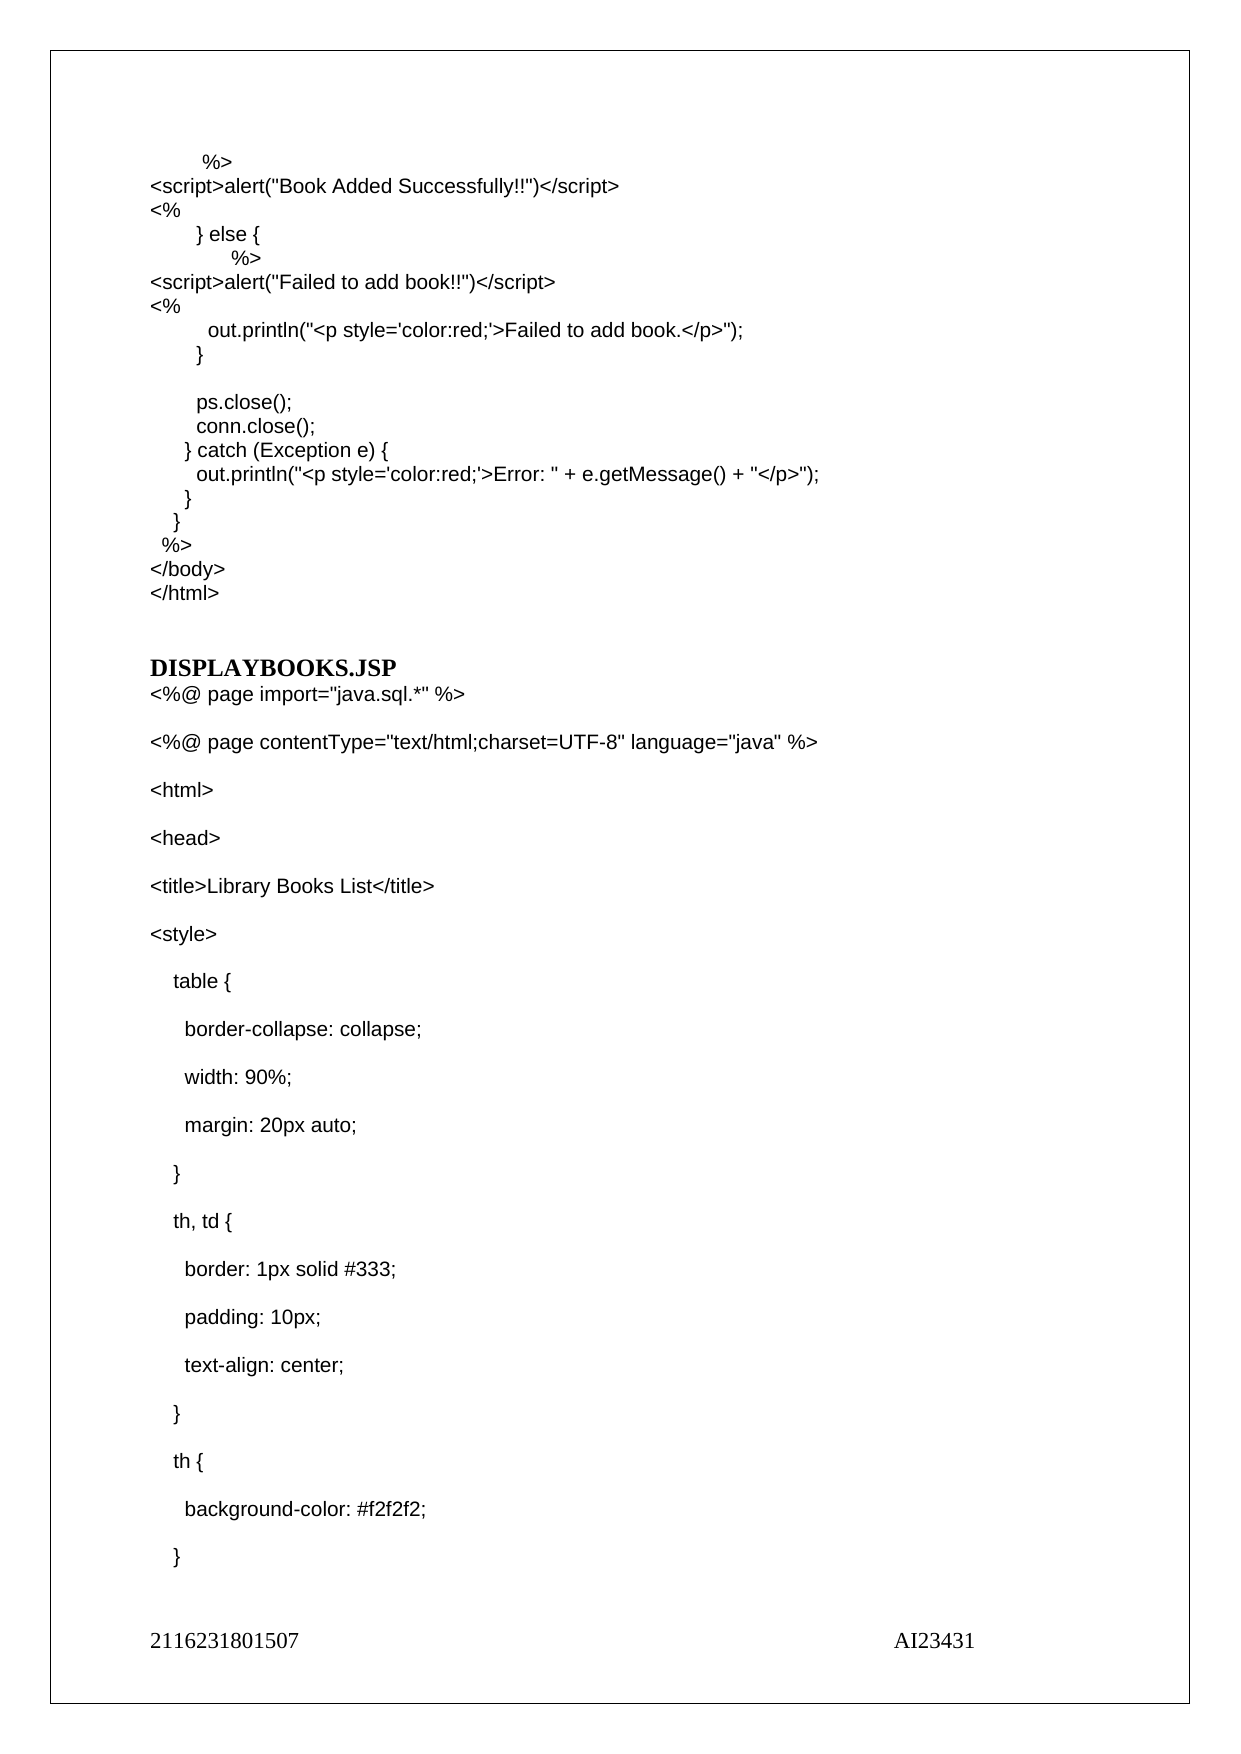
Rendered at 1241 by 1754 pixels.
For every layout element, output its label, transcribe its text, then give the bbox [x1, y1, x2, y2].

text <%@ page contentType="text/html;charset=UTF-8" language="java" %> [150, 730, 1090, 754]
text } [150, 485, 1090, 509]
text DISPLAYBOOKS.JSP [150, 653, 1090, 682]
text <style> [150, 921, 1090, 945]
text } else { [150, 222, 1090, 246]
text th, td { [150, 1209, 1090, 1233]
text %> [150, 150, 1090, 174]
text <script>alert("Failed to add book!!")</script> [150, 270, 1090, 294]
text } [150, 342, 1090, 366]
text } catch (Exception e) { [150, 437, 1090, 461]
text } [150, 1401, 1090, 1424]
text </body> [150, 557, 1090, 581]
text <title>Library Books List</title> [150, 873, 1090, 897]
text } [150, 1544, 1090, 1568]
text out.println("<p style='color:red;'>Error: " + e.getMessage() + "</p>"); [150, 461, 1090, 485]
text background-color: #f2f2f2; [150, 1496, 1090, 1520]
text margin: 20px auto; [150, 1113, 1090, 1137]
text padding: 10px; [150, 1305, 1090, 1329]
text table { [150, 969, 1090, 993]
text width: 90%; [150, 1065, 1090, 1089]
text out.println("<p style='color:red;'>Failed to add book.</p>"); [150, 318, 1090, 342]
text border-collapse: collapse; [150, 1017, 1090, 1041]
text <script>alert("Book Added Successfully!!")</script> [150, 174, 1090, 198]
text </html> [150, 581, 1090, 605]
text %> [150, 246, 1090, 270]
text %> [150, 533, 1090, 557]
text <% [150, 294, 1090, 318]
text text-align: center; [150, 1353, 1090, 1377]
text <%@ page import="java.sql.*" %> [150, 682, 1090, 706]
text border: 1px solid #333; [150, 1257, 1090, 1281]
text } [150, 1161, 1090, 1185]
text ps.close(); [150, 389, 1090, 413]
text <head> [150, 826, 1090, 849]
text <% [150, 198, 1090, 222]
text <html> [150, 778, 1090, 802]
text } [150, 509, 1090, 533]
text conn.close(); [150, 413, 1090, 437]
text th { [150, 1448, 1090, 1472]
